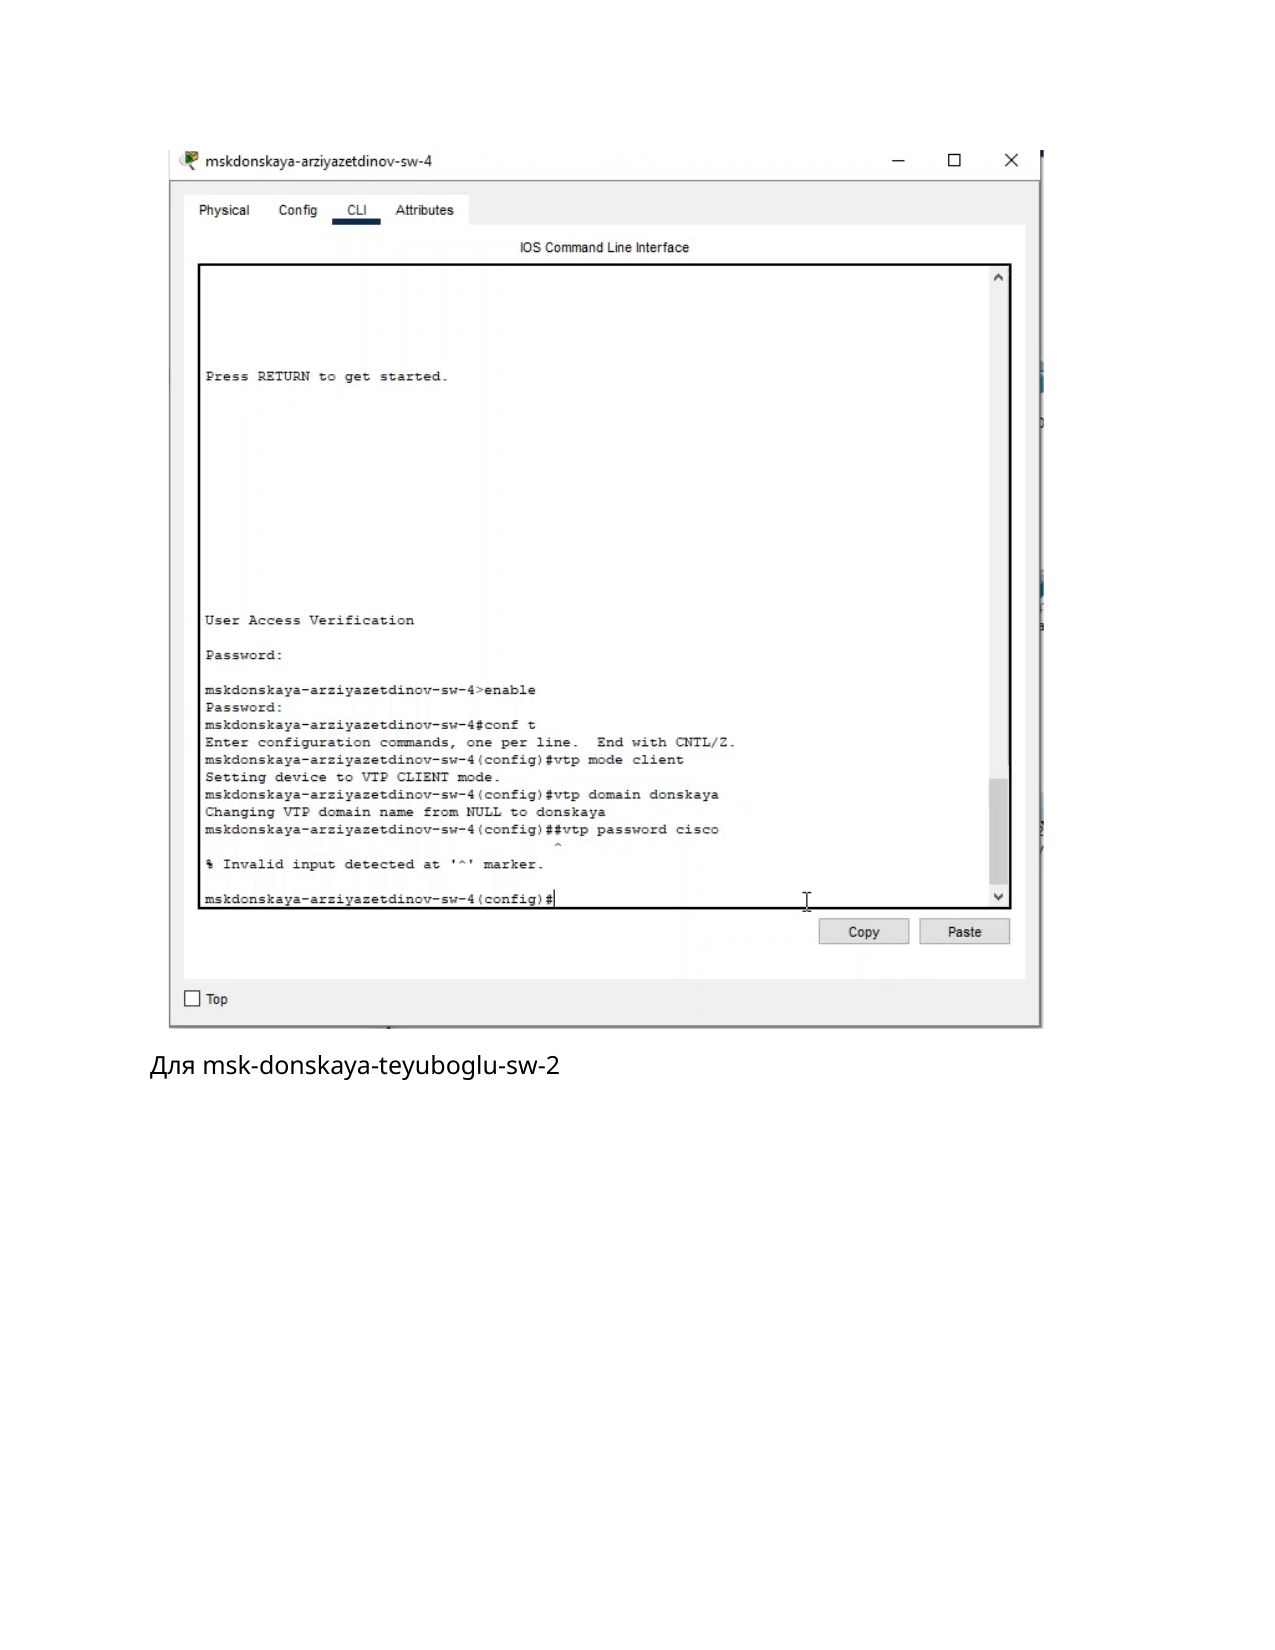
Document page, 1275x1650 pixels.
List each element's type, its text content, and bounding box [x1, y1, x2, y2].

picture [168, 150, 1044, 1029]
text Для msk-donskaya-teyuboglu-sw-2 [150, 1047, 1125, 1082]
